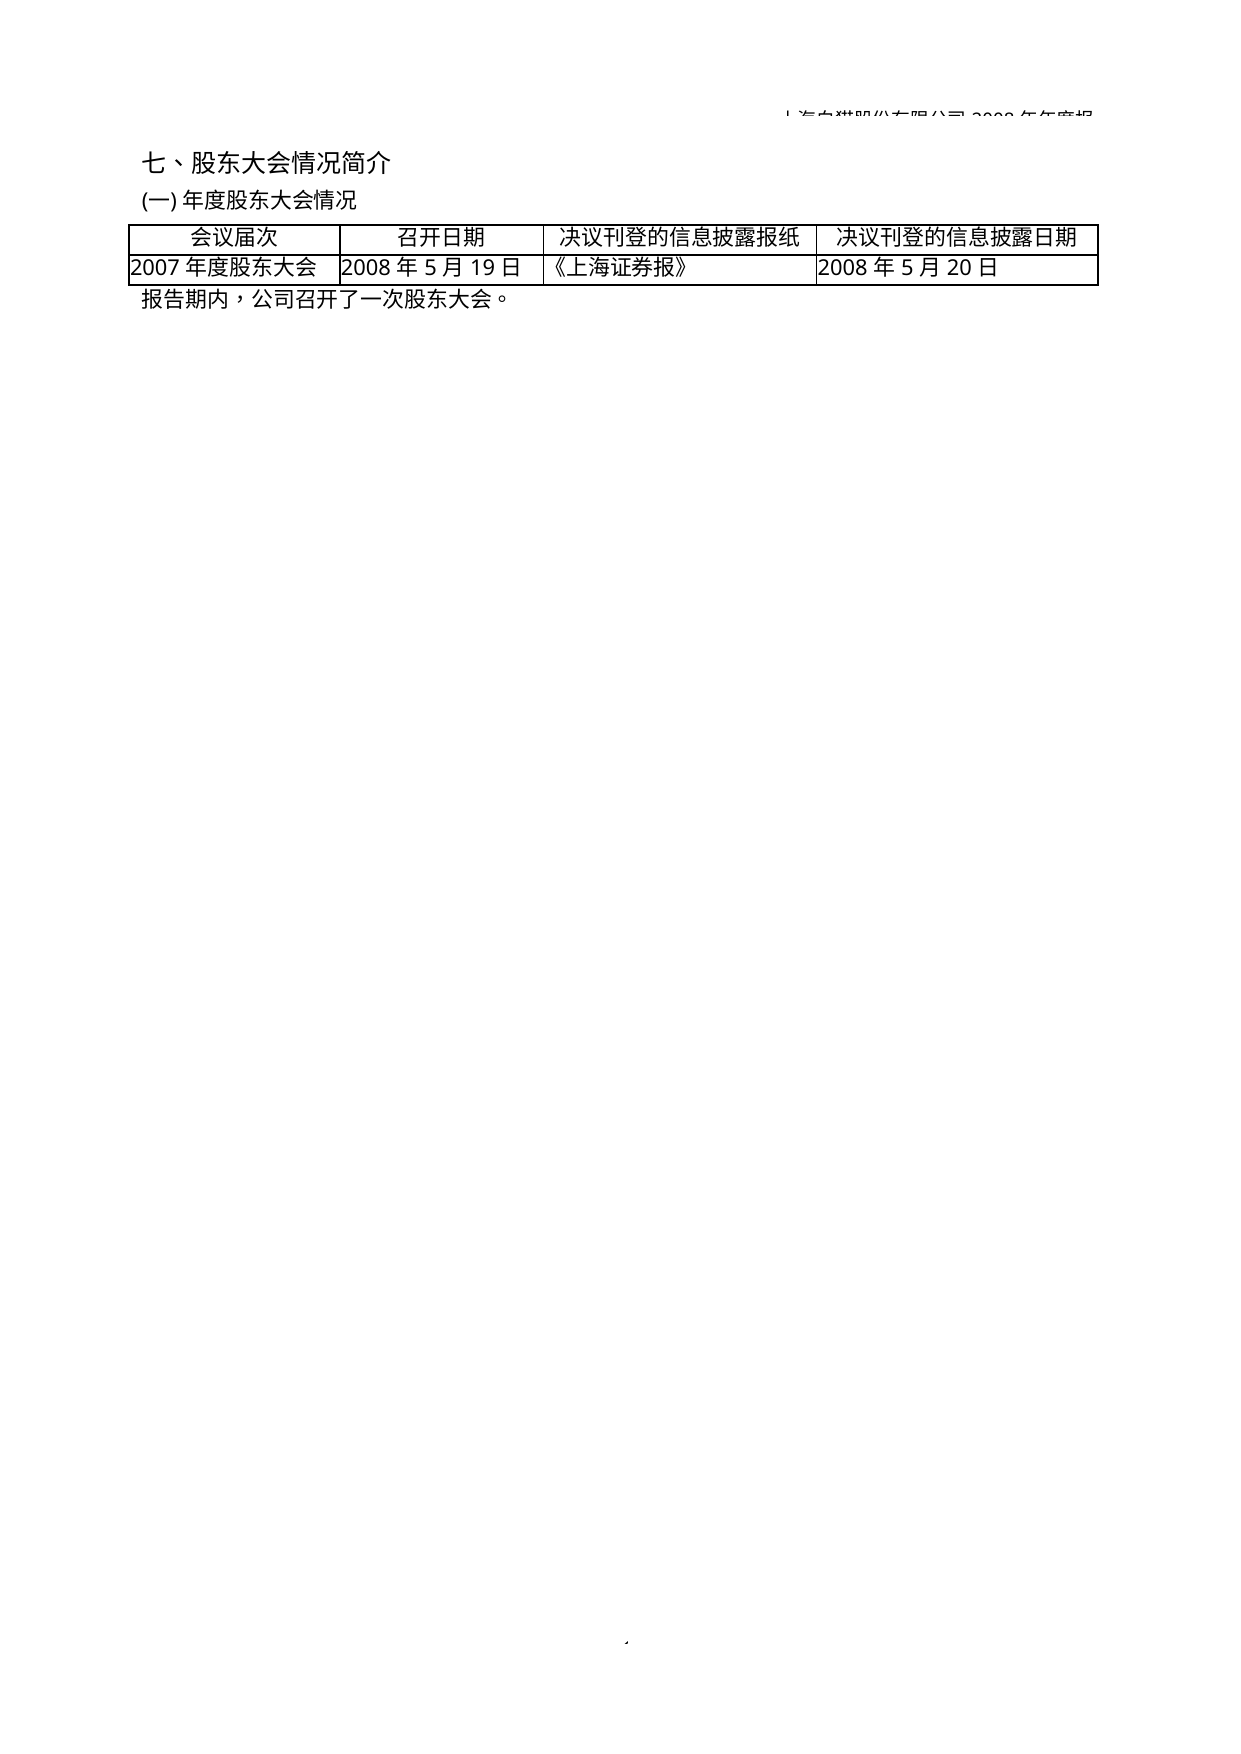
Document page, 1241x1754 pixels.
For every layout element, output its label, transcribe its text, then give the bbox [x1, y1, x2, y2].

table_header 会议届次 [130, 226, 339, 254]
table_header 召开日期 [341, 226, 543, 254]
text 报告期内，公司召开了一次股东大会。 [142, 286, 618, 313]
table_cell 2008 年 5 月 19 日 [341, 256, 543, 284]
table_cell 2007 年度股东大会 [130, 256, 339, 284]
subtitle 七、股东大会情况简介 [142, 146, 618, 179]
table_header 决议刊登的信息披露日期 [817, 226, 1097, 254]
table_cell 2008 年 5 月 20 日 [817, 256, 1097, 284]
table_header 决议刊登的信息披露报纸 [544, 226, 816, 254]
table_cell 《上海证券报》 [544, 256, 816, 284]
text (一) 年度股东大会情况 [142, 186, 618, 215]
